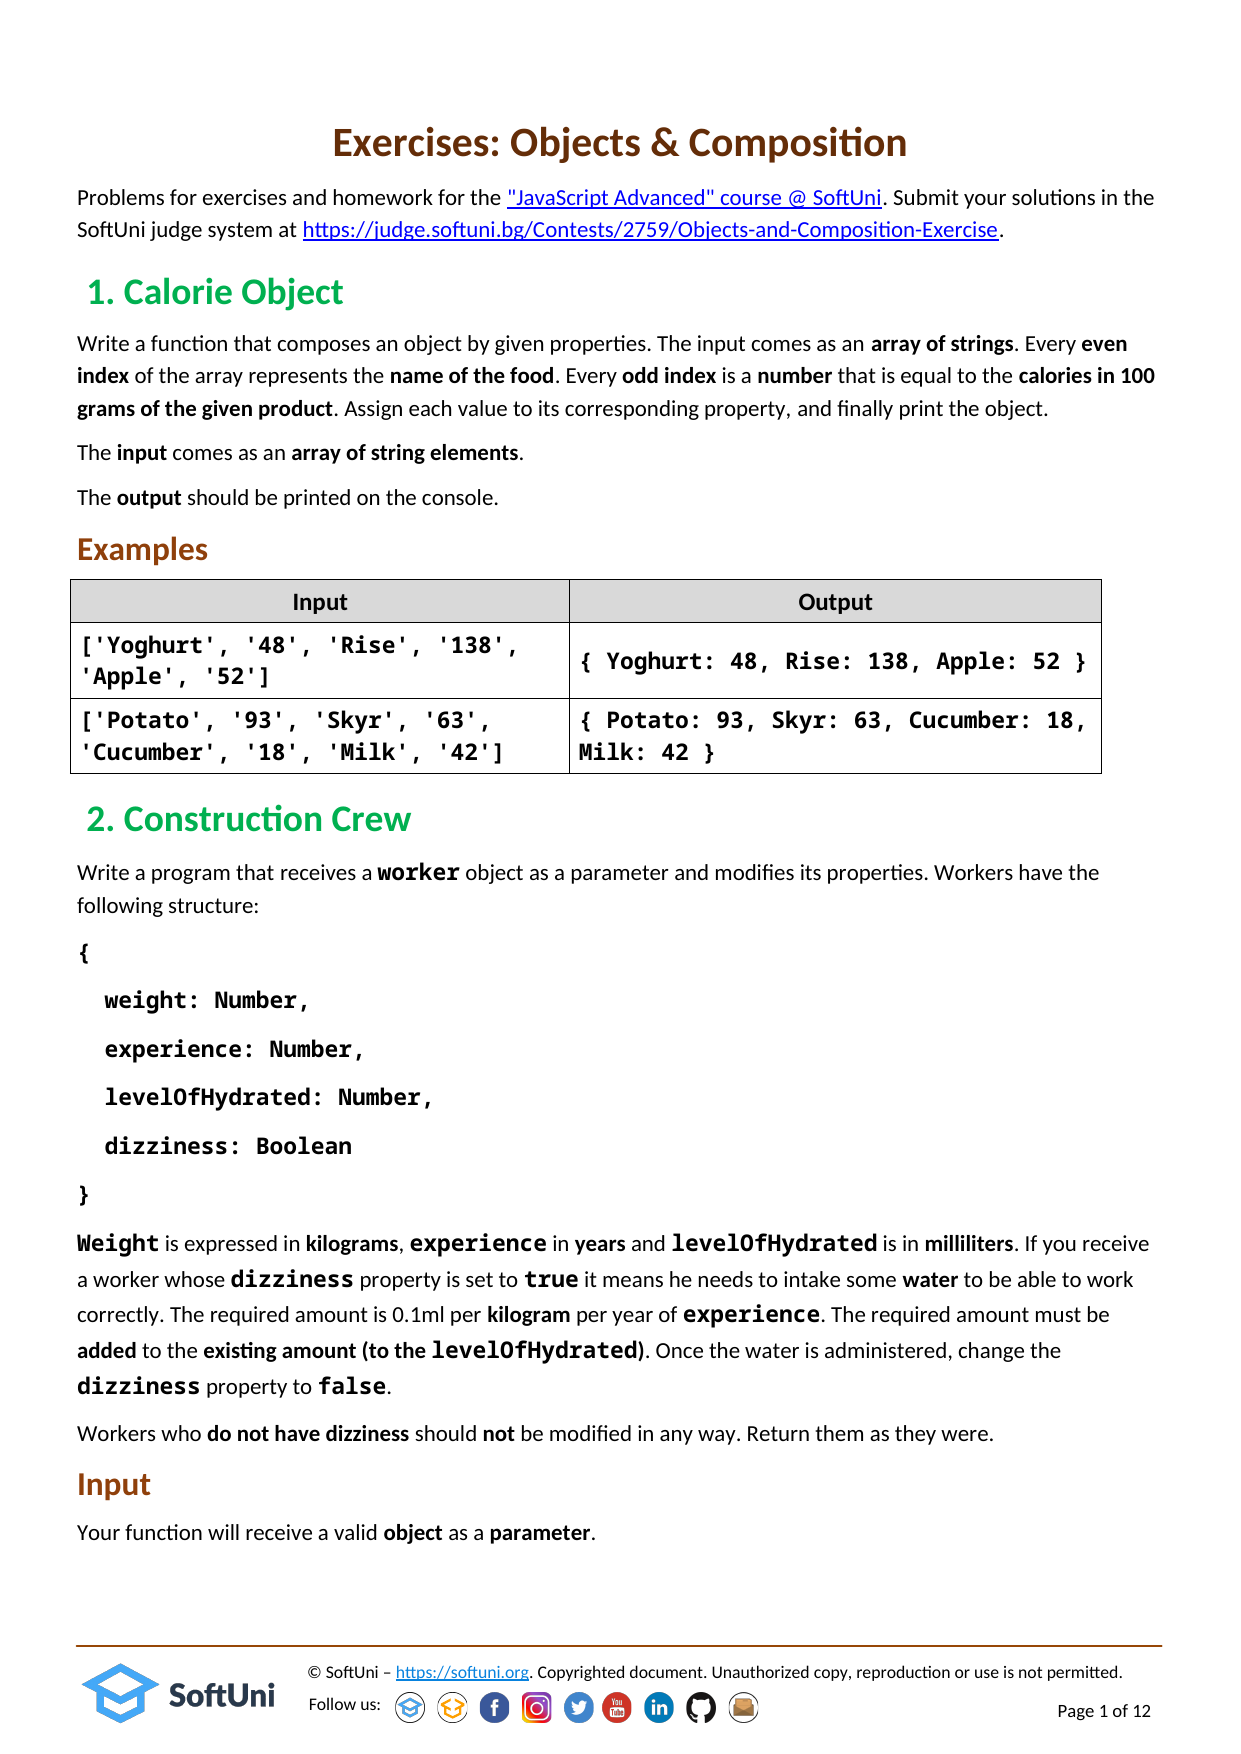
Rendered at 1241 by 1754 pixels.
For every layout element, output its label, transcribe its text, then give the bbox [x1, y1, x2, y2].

picture [644, 1714, 653, 1723]
text Write a function that composes an object by given properties. The input comes as an array of strings. Every even index of the array represents the name of the food. Every odd index is a number that is equal to the calories in 100 grams of the given product. Assign each value to its corresponding property, and finally print the object. [77, 329, 1163, 422]
subtitle Exercises: Objects & Composition [77, 116, 1163, 167]
picture [686, 1692, 716, 1723]
text The input comes as an array of string elements. [77, 438, 1163, 466]
picture [602, 1692, 632, 1723]
table_header Input [71, 580, 569, 622]
table_cell ['Potato', '93', 'Skyr', '63', 'Cucumber', '18', 'Milk', '42'] [71, 699, 569, 773]
picture [644, 1692, 653, 1701]
picture [522, 1692, 552, 1723]
picture [437, 1692, 468, 1723]
text { [77, 936, 1163, 967]
text Problems for exercises and homework for the "JavaScript Advanced" course @ SoftUni. Submit your solutions in the SoftUni judge system at https://judge.softuni.bg/Contests/2759/Objects-and-Composition-Exercise. [77, 183, 1163, 243]
subtitle Input [77, 1463, 1163, 1504]
table_header Output [570, 580, 1101, 622]
picture [479, 1692, 510, 1723]
subtitle Examples [77, 528, 1163, 568]
text Weight is expressed in kilograms, experience in years and levelOfHydrated is in milliliters. If you receive a worker whose dizziness property is set to true it means he needs to intake some water to be able to work correctly. The required amount is 0.1ml per kilogram per year of experience. The required amount must be added to the existing amount (to the levelOfHydrated). Once the water is administered, change the dizziness property to false. [77, 1227, 1163, 1402]
table_cell ['Yoghurt', '48', 'Rise', '138', 'Apple', '52'] [71, 623, 569, 697]
text Workers who do not have dizziness should not be modified in any way. Return them as they were. [77, 1419, 1163, 1447]
text dizziness: Boolean [77, 1130, 1163, 1161]
picture [564, 1692, 594, 1723]
text Your function will receive a valid object as a parameter. [77, 1518, 1163, 1547]
text experience: Number, [77, 1033, 1163, 1064]
table_cell { Yoghurt: 48, Rise: 138, Apple: 52 } [570, 623, 1101, 697]
picture [665, 1692, 674, 1701]
text } [77, 1178, 1163, 1209]
text Write a program that receives a worker object as a parameter and modifies its properties. Workers have the following structure: [77, 856, 1163, 919]
picture [658, 1705, 667, 1714]
text levelOfHydrated: Number, [77, 1081, 1163, 1112]
subtitle Calorie Object [86, 268, 1163, 314]
table_cell { Potato: 93, Skyr: 63, Cucumber: 18, Milk: 42 } [570, 699, 1101, 773]
text The output should be printed on the console. [77, 483, 1163, 511]
picture [75, 1658, 281, 1729]
text weight: Number, [77, 984, 1163, 1016]
subtitle Construction Crew [86, 795, 1163, 841]
picture [395, 1692, 425, 1723]
picture [665, 1714, 674, 1723]
picture [728, 1692, 759, 1723]
